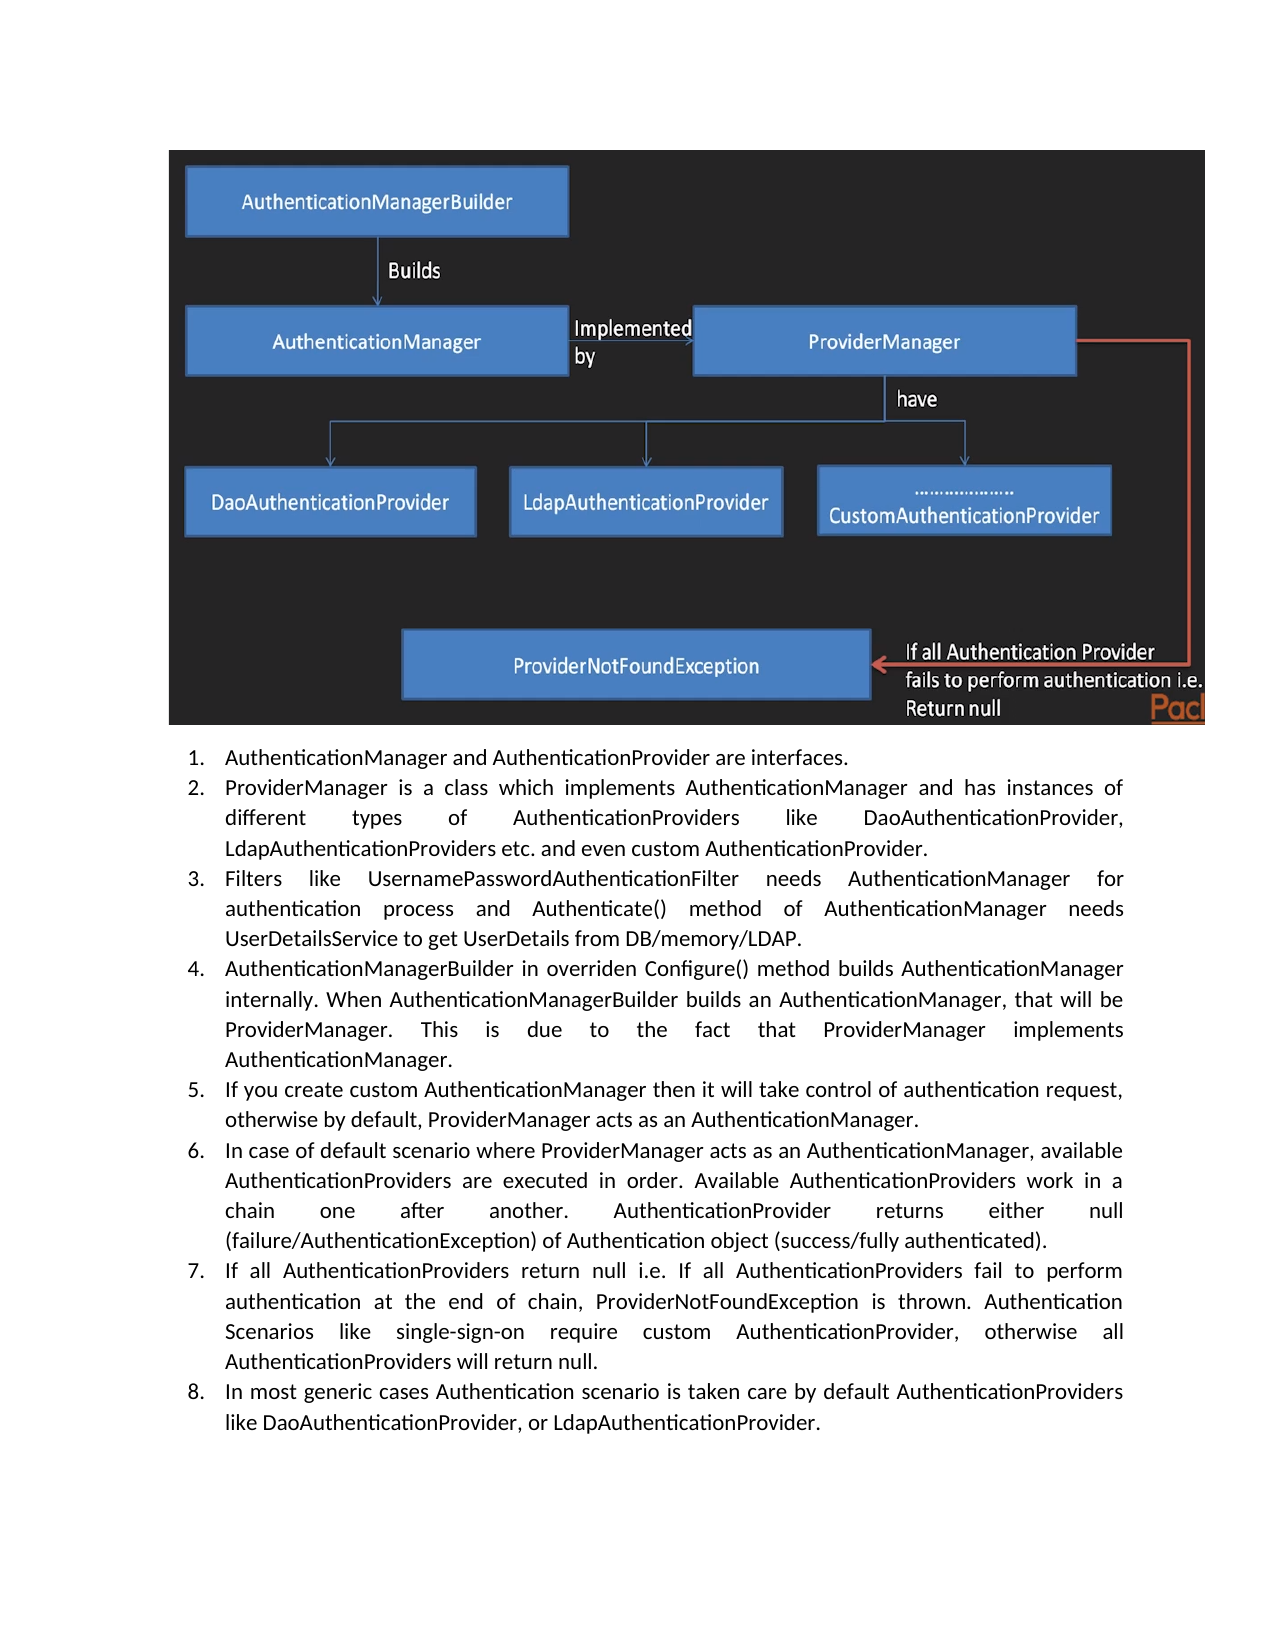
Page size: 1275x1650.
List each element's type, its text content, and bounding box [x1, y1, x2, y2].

list In most generic cases Authentication scenario is taken care by default AuthenticationProviders like DaoAuthenticationProvider, or LdapAuthenticationProvider. [187, 1377, 1125, 1436]
list If all AuthenticationProviders return null i.e. If all AuthenticationProviders fail to perform authentication at the end of chain, ProviderNotFoundException is thrown. Authentication Scenarios like single-sign-on require custom AuthenticationProvider, otherwise all AuthenticationProviders will return null. [187, 1257, 1125, 1375]
list In case of default scenario where ProviderManager acts as an AuthenticationManager, available AuthenticationProviders are executed in order. Available AuthenticationProviders work in a chain one after another. AuthenticationProvider returns either null (failure/AuthenticationException) of Authentication object (success/fully authenticated). [187, 1136, 1125, 1254]
list If you create custom AuthenticationManager then it will take control of authentication request, otherwise by default, ProviderManager acts as an AuthenticationManager. [187, 1075, 1125, 1133]
list Filters like UsernamePasswordAuthenticationFilter needs AuthenticationManager for authentication process and Authenticate() method of AuthenticationManager needs UserDetailsService to get UserDetails from DB/memory/LDAP. [187, 864, 1125, 952]
list AuthenticationManager and AuthenticationProvider are interfaces. [187, 743, 1125, 771]
list AuthenticationManagerBuilder in overriden Configure() method builds AuthenticationManager internally. When AuthenticationManagerBuilder builds an AuthenticationManager, that will be ProviderManager. This is due to the fact that ProviderManager implements AuthenticationManager. [187, 954, 1125, 1073]
list ProviderManager is a class which implements AuthenticationManager and has instances of different types of AuthenticationProviders like DaoAuthenticationProvider, LdapAuthenticationProviders etc. and even custom AuthenticationProvider. [187, 773, 1125, 862]
